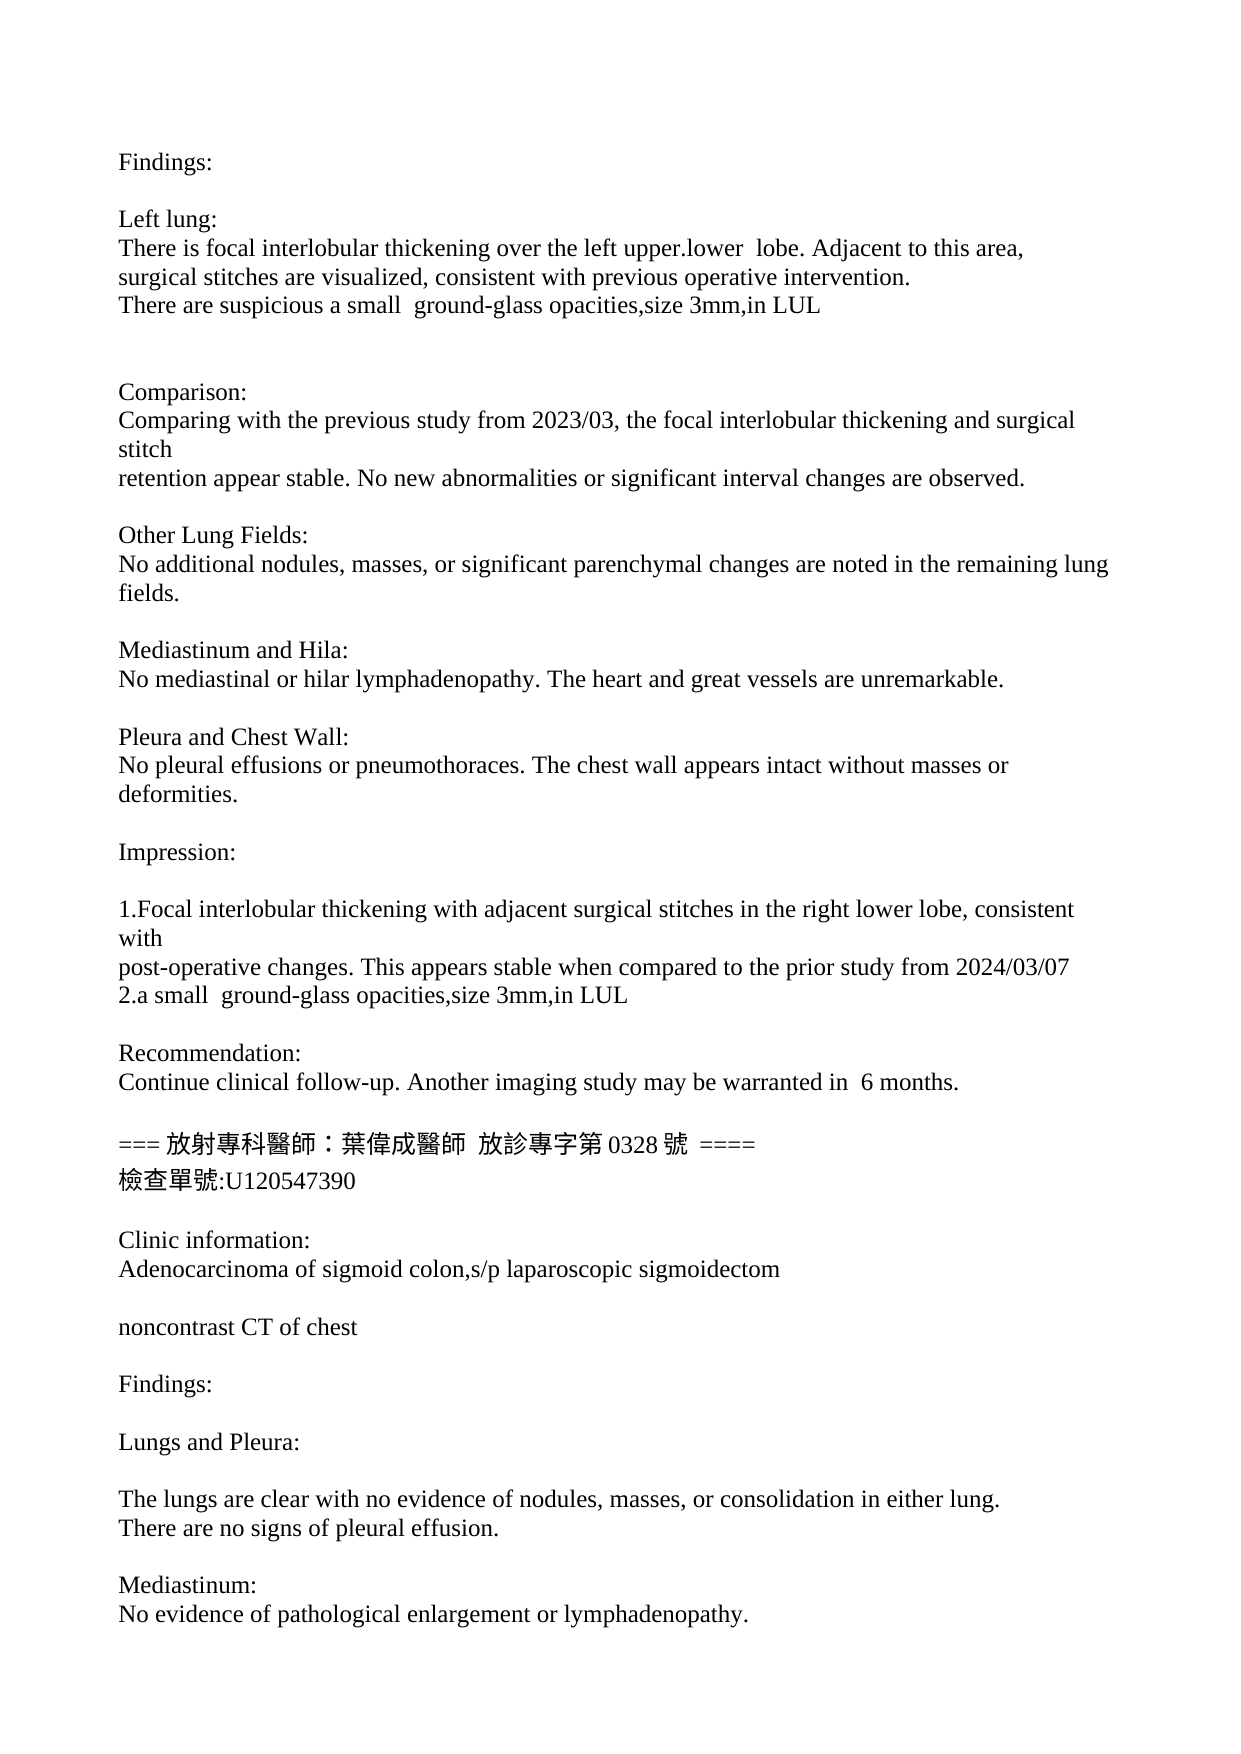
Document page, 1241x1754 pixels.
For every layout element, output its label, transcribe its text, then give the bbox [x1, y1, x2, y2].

text Lungs and Pleura: [118, 1427, 1122, 1456]
text noncontrast CT of chest [118, 1312, 1122, 1341]
text There is focal interlobular thickening over the left upper.lower lobe. Adjacent to this area, [118, 233, 1122, 262]
text Recommendation: [118, 1038, 1122, 1067]
text surgical stitches are visualized, consistent with previous operative intervention. [118, 262, 1122, 291]
text Left lung: [118, 204, 1122, 233]
text No pleural effusions or pneumothoraces. The chest wall appears intact without masses or deformities. [118, 751, 1122, 808]
text Findings: [118, 147, 1122, 176]
text Mediastinum and Hila: [118, 636, 1122, 664]
text No additional nodules, masses, or significant parenchymal changes are noted in the remaining lung fields. [118, 549, 1122, 607]
text 2.a small ground-glass opacities,size 3mm,in LUL [118, 981, 1122, 1009]
text The lungs are clear with no evidence of nodules, masses, or consolidation in either lung. [118, 1484, 1122, 1513]
text No mediastinal or hilar lymphadenopathy. The heart and great vessels are unremarkable. [118, 664, 1122, 693]
text Pleura and Chest Wall: [118, 722, 1122, 751]
text There are suspicious a small ground-glass opacities,size 3mm,in LUL [118, 291, 1122, 319]
text Adenocarcinoma of sigmoid colon,s/p laparoscopic sigmoidectom [118, 1254, 1122, 1283]
text Mediastinum: [118, 1571, 1122, 1599]
text 1.Focal interlobular thickening with adjacent surgical stitches in the right lower lobe, consistent with [118, 894, 1122, 952]
text Clinic information: [118, 1226, 1122, 1254]
text 檢查單號:U120547390 [118, 1161, 1122, 1197]
text === 放射專科醫師：葉偉成醫師 放診專字第0328號 ==== [118, 1124, 1122, 1161]
text Impression: [118, 837, 1122, 866]
text There are no signs of pleural effusion. [118, 1513, 1122, 1542]
text Comparing with the previous study from 2023/03, the focal interlobular thickening and surgical stitch [118, 406, 1122, 463]
text post-operative changes. This appears stable when compared to the prior study from 2024/03/07 [118, 952, 1122, 981]
text Other Lung Fields: [118, 521, 1122, 549]
text Comparison: [118, 377, 1122, 406]
text Continue clinical follow-up. Another imaging study may be warranted in 6 months. [118, 1067, 1122, 1096]
text retention appear stable. No new abnormalities or significant interval changes are observed. [118, 463, 1122, 492]
text Findings: [118, 1369, 1122, 1398]
text No evidence of pathological enlargement or lymphadenopathy. [118, 1599, 1122, 1628]
